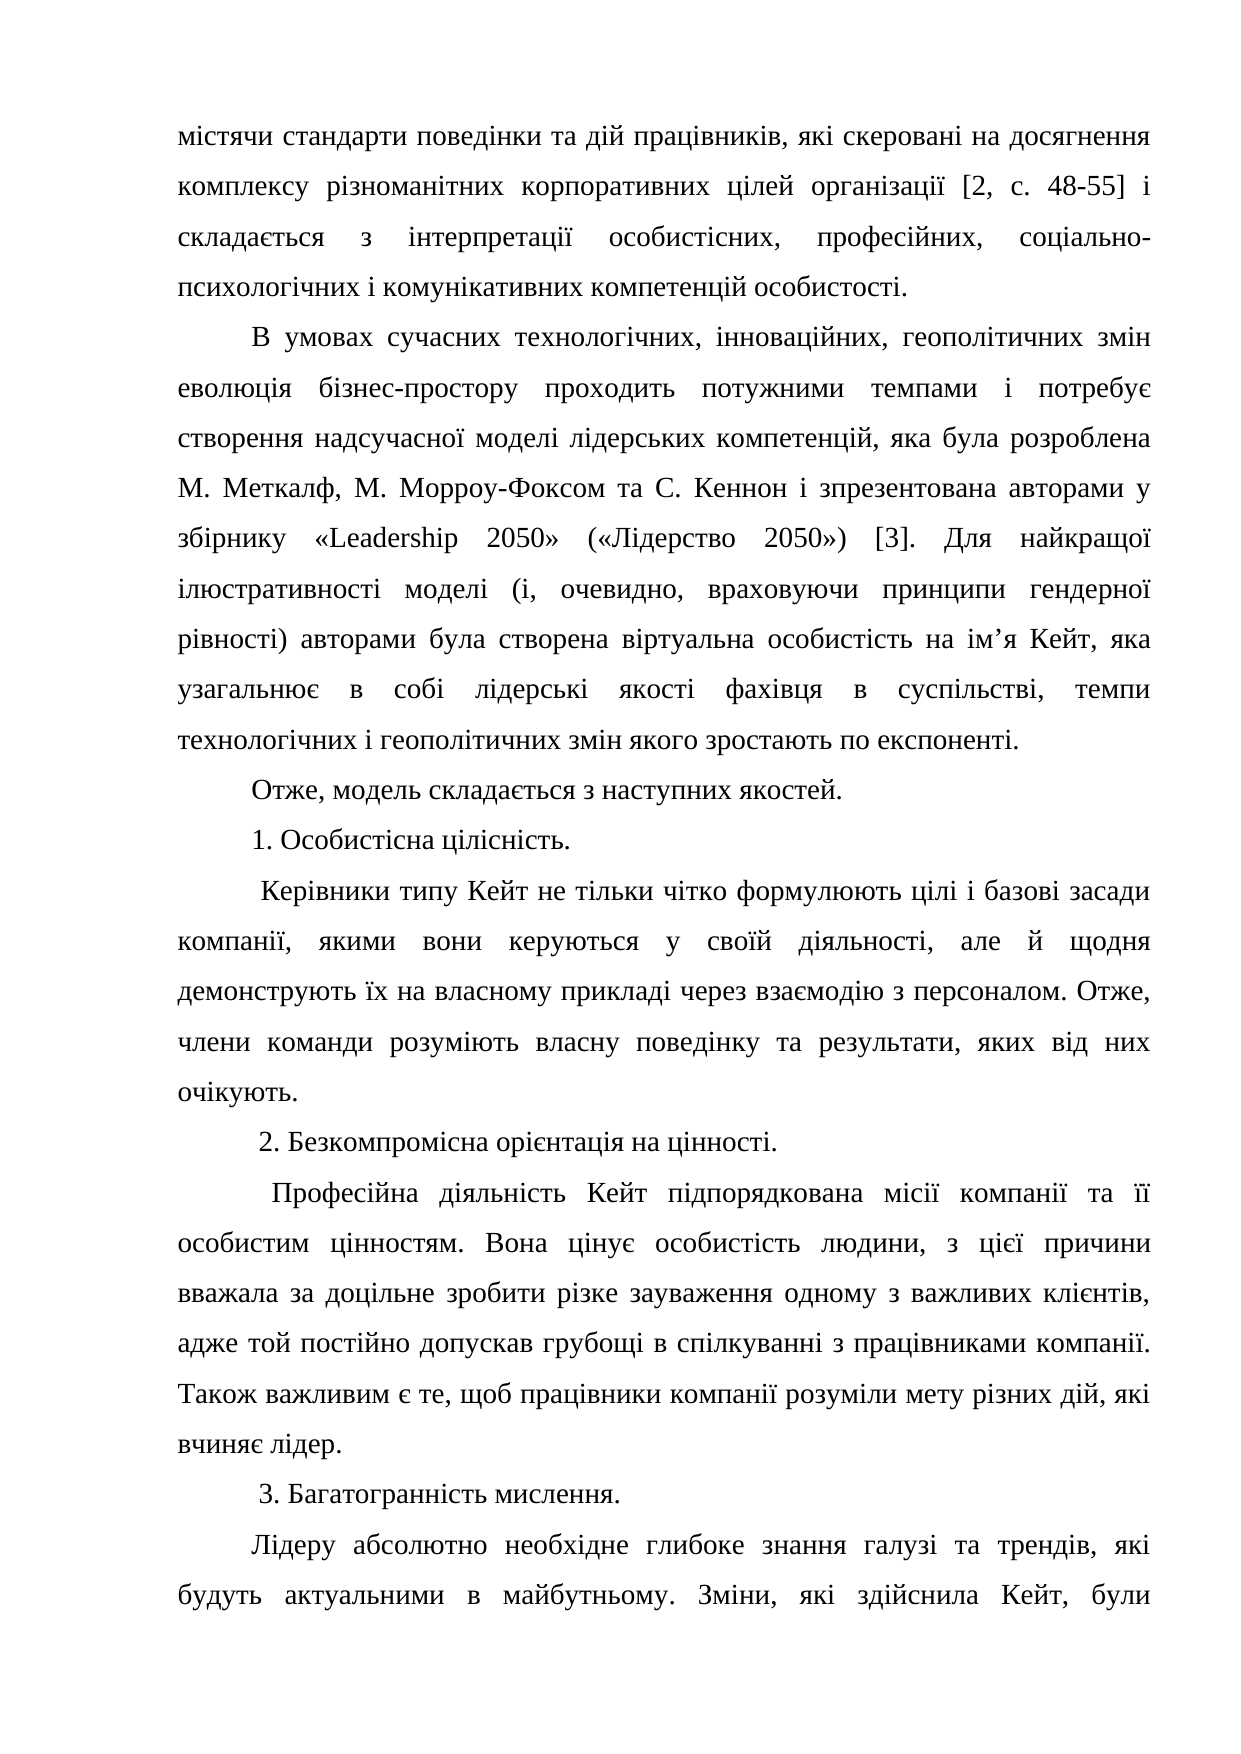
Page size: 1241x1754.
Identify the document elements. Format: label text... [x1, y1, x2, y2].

text 1. Особистісна цілісність. [177, 822, 1152, 856]
text В умовах сучасних технологічних, інноваційних, геополітичних змін еволюція бізнес-простору проходить потужними темпами і потребує створення надсучасної моделі лідерських компетенцій, яка була розроблена М. Меткалф, М. Морроу-Фоксом та С. Кеннон і зпрезентована авторами у збірнику «Leadership 2050» («Лідерство 2050») [3]. Для найкращої ілюстративності моделі (і, очевидно, враховуючи принципи гендерної рівності) авторами була створена віртуальна особистість на ім’я Кейт, яка узагальнює в собі лідерські якості фахівця в суспільстві, темпи технологічних і геополітичних змін якого зростають по експоненті. [177, 319, 1152, 420]
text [177, 118, 1152, 303]
text Керівники типу Кейт не тільки чітко формулюють цілі і базові засади компанії, якими вони керуються у своїй діяльності, але й щодня демонструють їх на власному прикладі через взаємодію з персоналом. Отже, члени команди розуміють власну поведінку та результати, яких від них очікують. [177, 873, 1152, 1108]
text Професійна діяльність Кейт підпорядкована місії компанії та її особистим цінностям. Вона цінує особистість людини, з цієї причини вважала за доцільне зробити різке зауваження одному з важливих клієнтів, адже той постійно допускав грубощі в спілкуванні з працівниками компанії. Також важливим є те, щоб працівники компанії розуміли мету різних дій, які вчиняє лідер. [177, 1175, 1152, 1460]
text 3. Багатогранність мислення. [177, 1477, 1152, 1510]
text В умовах сучасних технологічних, інноваційних, геополітичних змін еволюція бізнес-простору проходить потужними темпами і потребує створення надсучасної моделі лідерських компетенцій, яка була розроблена М. Меткалф, М. Морроу-Фоксом та С. Кеннон і зпрезентована авторами у збірнику «Leadership 2050» («Лідерство 2050») [3]. Для найкращої ілюстративності моделі (і, очевидно, враховуючи принципи гендерної рівності) авторами була створена віртуальна особистість на ім’я Кейт, яка узагальнює в собі лідерські якості фахівця в суспільстві, темпи технологічних і геополітичних змін якого зростають по експоненті. [177, 453, 1152, 755]
text 2. Безкомпромісна орієнтація на цінності. [177, 1124, 1152, 1158]
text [177, 1527, 1152, 1611]
text Отже, модель складається з наступних якостей. [177, 772, 1152, 806]
